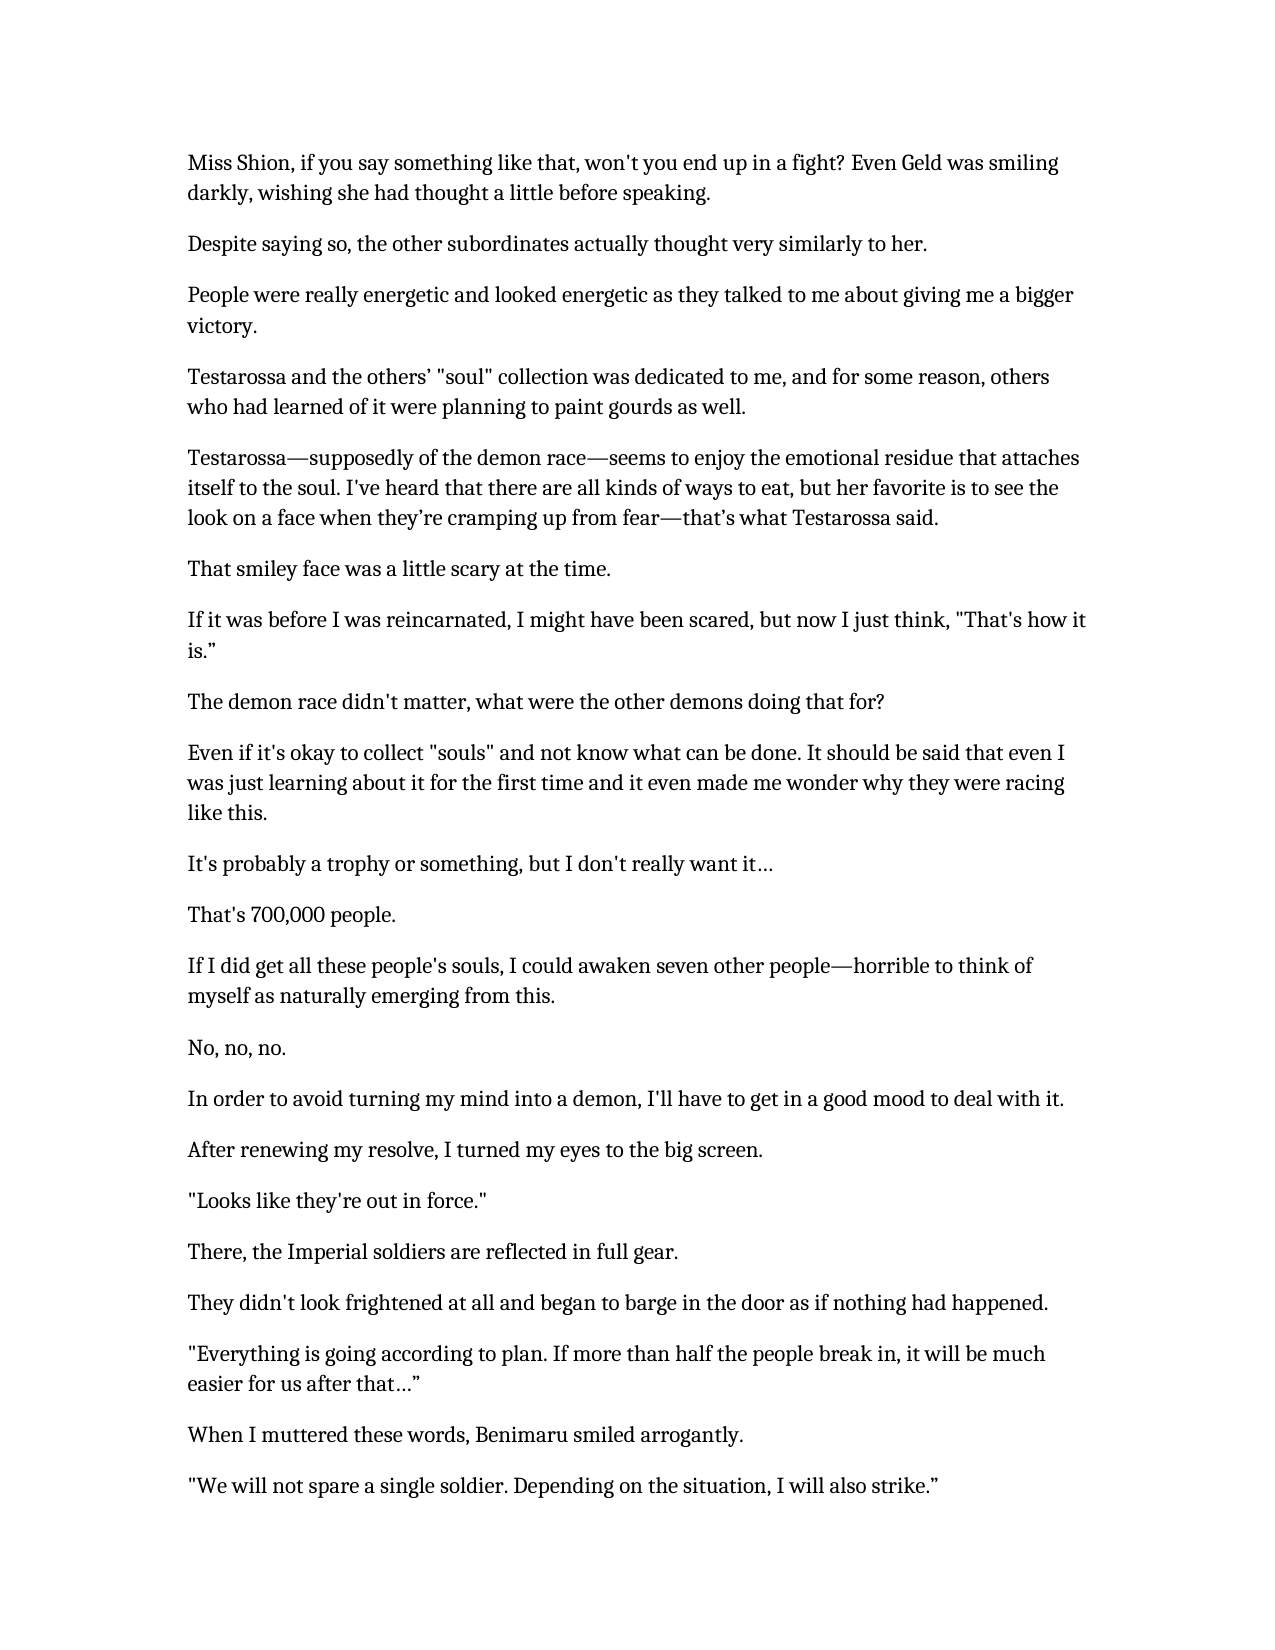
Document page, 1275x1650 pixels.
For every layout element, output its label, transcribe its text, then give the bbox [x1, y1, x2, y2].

text If it was before I was reincarnated, I might have been scared, but now I just think, "That's how it is.” [187, 607, 1087, 664]
text "Everything is going according to plan. If more than half the people break in, it will be much easier for us after that…” [187, 1341, 1087, 1397]
text Testarossa—supposedly of the demon race—seems to enjoy the emotional residue that attaches itself to the soul. I've heard that there are all kinds of ways to eat, but her favorite is to see the look on a face when they’re cramping up from fear—that’s what Testarossa said. [187, 445, 1087, 532]
text When I muttered these words, Benimaru smiled arrogantly. [187, 1422, 1087, 1448]
text There, the Imperial soldiers are reflected in full gear. [187, 1238, 1087, 1265]
text That's 700,000 people. [187, 902, 1087, 928]
text After renewing my resolve, I turned my eyes to the big screen. [187, 1136, 1087, 1163]
text "Looks like they're out in force." [187, 1187, 1087, 1214]
text People were really energetic and looked energetic as they talked to me about giving me a bigger victory. [187, 282, 1087, 339]
text Miss Shion, if you say something like that, won't you end up in a fight? Even Geld was smiling darkly, wishing she had thought a little before speaking. [187, 150, 1087, 207]
text Even if it's okay to collect "souls" and not know what can be done. It should be said that even I was just learning about it for the first time and it even made me wonder why they were racing like this. [187, 739, 1087, 826]
text Despite saying so, the other subordinates actually thought very similarly to her. [187, 231, 1087, 258]
text If I did get all these people's souls, I could awaken seven other people—horrible to think of myself as naturally emerging from this. [187, 953, 1087, 1010]
text The demon race didn't matter, what were the other demons doing that for? [187, 688, 1087, 715]
text They didn't look frightened at all and began to barge in the door as if nothing had happened. [187, 1289, 1087, 1316]
text Testarossa and the others’ "soul" collection was dedicated to me, and for some reason, others who had learned of it were planning to paint gourds as well. [187, 363, 1087, 420]
text In order to avoid turning my mind into a demon, I'll have to get in a good mood to deal with it. [187, 1085, 1087, 1112]
text It's probably a trophy or something, but I don't really want it… [187, 851, 1087, 877]
text No, no, no. [187, 1034, 1087, 1061]
text That smiley face was a little scary at the time. [187, 556, 1087, 583]
text "We will not spare a single soldier. Depending on the situation, I will also strike.” [187, 1473, 1087, 1499]
